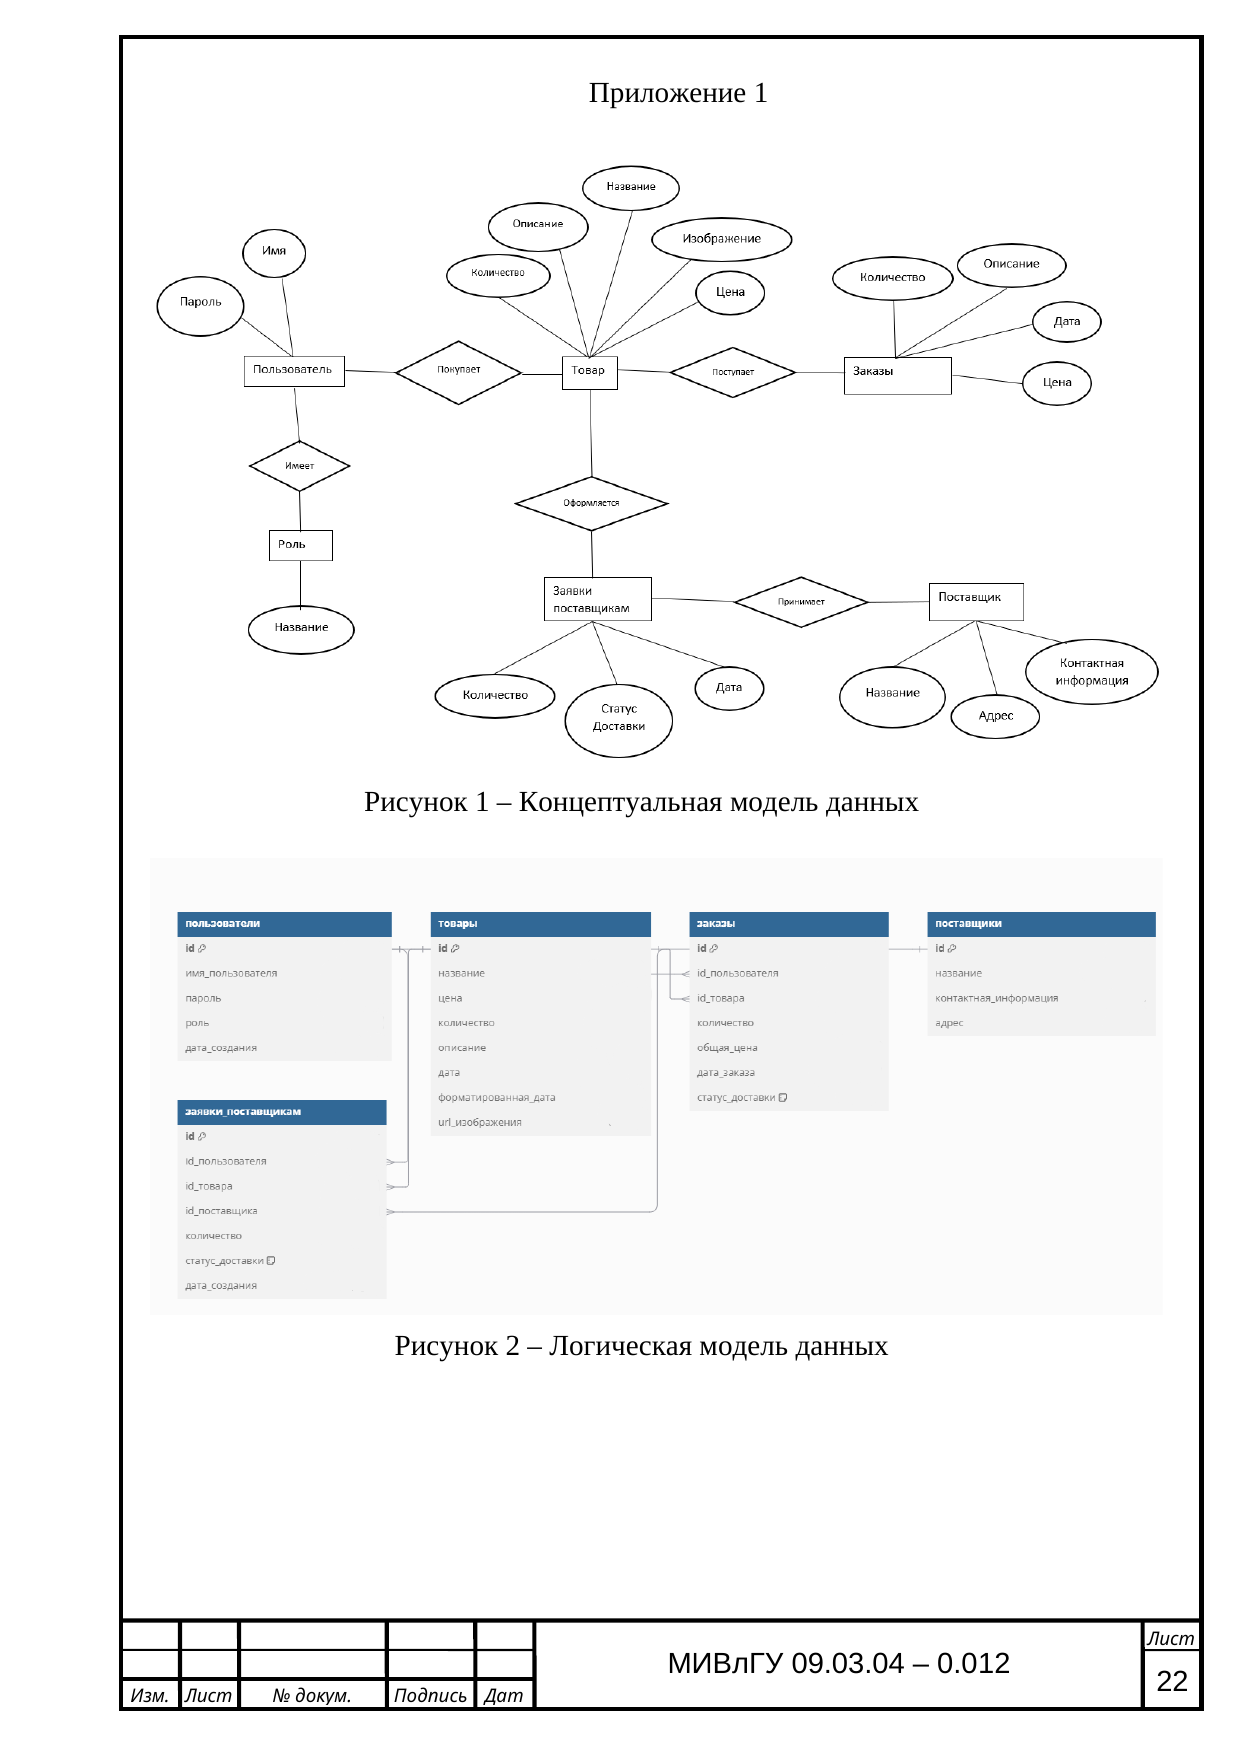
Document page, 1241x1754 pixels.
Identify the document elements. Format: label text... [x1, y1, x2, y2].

subtitle Приложение 1 [179, 75, 1133, 108]
text Рисунок 2 – Логическая модель данных [150, 1328, 1133, 1362]
picture [150, 150, 1163, 770]
picture [150, 858, 1163, 1315]
text Рисунок 1 – Концептуальная модель данных [150, 784, 1133, 817]
